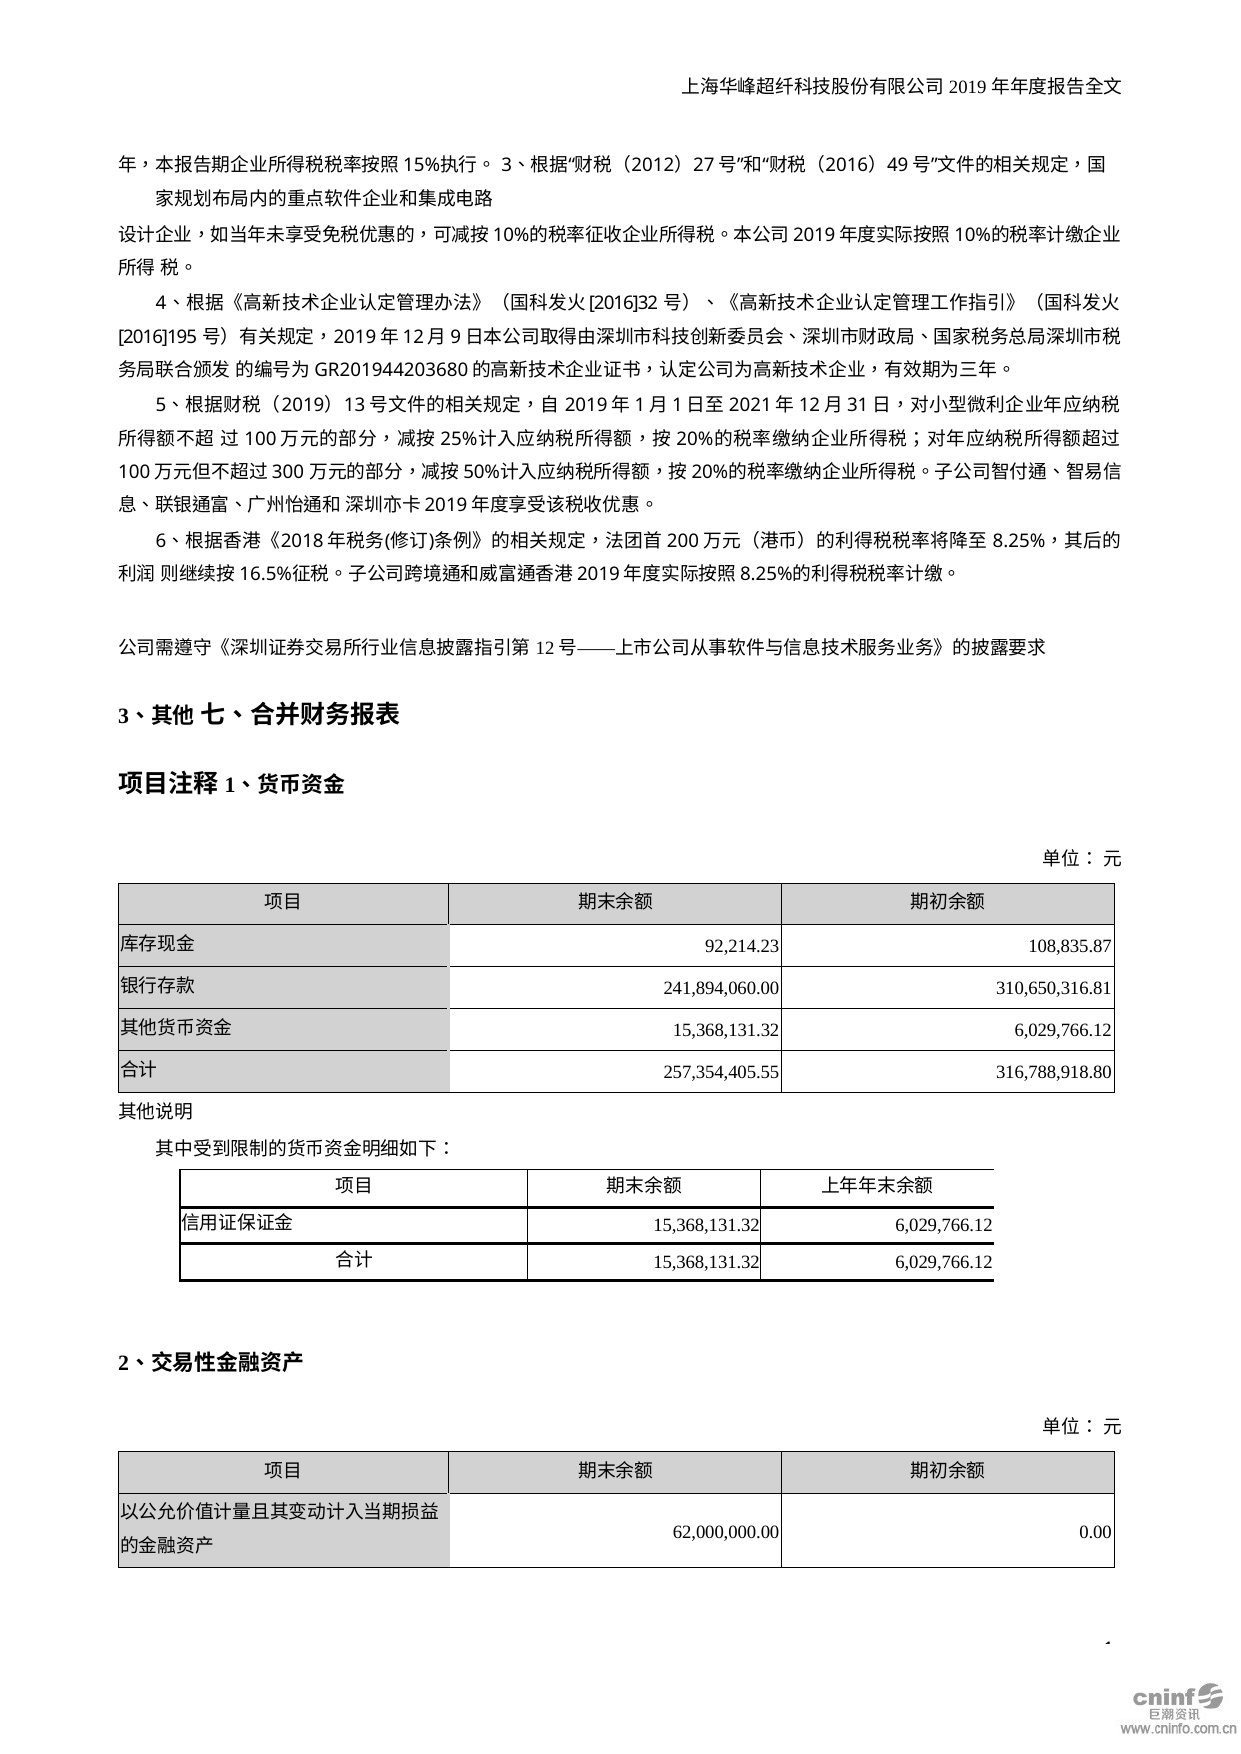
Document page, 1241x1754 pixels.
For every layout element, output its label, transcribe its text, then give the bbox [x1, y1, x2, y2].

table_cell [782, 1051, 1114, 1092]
text 其他说明 [118, 1098, 1123, 1124]
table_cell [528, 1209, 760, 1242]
text 5、根据财税（2019）13号文件的相关规定，自2019年1月1日至2021年12月31日，对小型微利企业年应纳税所得额不超 过100万元的部分，减按25%计入应纳税所得额，按20%的税率缴纳企业所得税；对年应纳税所得额超过100万元但不超过300 万元的部分，减按50%计入应纳税所得额，按20%的税率缴纳企业所得税。子公司智付通、智易信息、联银通富、广州怡通和 深圳亦卡2019年度享受该税收优惠。 [118, 392, 1122, 517]
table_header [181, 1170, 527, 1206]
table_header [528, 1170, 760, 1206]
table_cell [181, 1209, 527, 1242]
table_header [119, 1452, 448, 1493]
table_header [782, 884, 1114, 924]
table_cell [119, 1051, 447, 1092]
text 4、根据《高新技术企业认定管理办法》（国科发火[2016]32号）、《高新技术企业认定管理工作指引》（国科发火[2016]195 号）有关规定，2019年12月9日本公司取得由深圳市科技创新委员会、深圳市财政局、国家税务总局深圳市税务局联合颁发 的编号为GR201944203680的高新技术企业证书，认定公司为高新技术企业，有效期为三年。 [118, 289, 1122, 382]
text 设计企业，如当年未享受免税优惠的，可减按10%的税率征收企业所得税。本公司2019年度实际按照10%的税率计缴企业所得 税。 [118, 221, 1123, 280]
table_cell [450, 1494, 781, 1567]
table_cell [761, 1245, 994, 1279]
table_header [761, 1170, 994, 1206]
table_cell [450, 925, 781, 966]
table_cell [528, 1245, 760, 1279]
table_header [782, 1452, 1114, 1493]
picture [1115, 1680, 1240, 1737]
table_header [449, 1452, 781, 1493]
subtitle 2、交易性金融资产 [118, 1347, 1123, 1377]
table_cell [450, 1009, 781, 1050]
text 单位： 元 [102, 845, 1122, 871]
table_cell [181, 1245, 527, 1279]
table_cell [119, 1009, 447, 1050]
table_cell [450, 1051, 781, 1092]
text 6、根据香港《2018年税务(修订)条例》的相关规定，法团首200万元（港币）的利得税税率将降至8.25%，其后的利润 则继续按16.5%征税。子公司跨境通和威富通香港2019年度实际按照8.25%的利得税税率计缴。 [118, 527, 1122, 586]
text 单位： 元 [102, 1414, 1122, 1439]
text 3、其他 七、合并财务报表项目注释 1、货币资金 [118, 696, 421, 799]
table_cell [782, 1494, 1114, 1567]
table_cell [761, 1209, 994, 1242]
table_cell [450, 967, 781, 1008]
text 公司需遵守《深圳证券交易所行业信息披露指引第 12 号——上市公司从事软件与信息技术服务业务》的披露要求 [118, 634, 1123, 659]
text 其中受到限制的货币资金明细如下： [156, 1136, 1123, 1161]
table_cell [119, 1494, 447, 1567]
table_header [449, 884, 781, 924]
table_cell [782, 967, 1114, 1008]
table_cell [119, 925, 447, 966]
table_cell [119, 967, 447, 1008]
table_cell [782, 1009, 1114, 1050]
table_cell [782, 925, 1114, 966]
text 年，本报告期企业所得税税率按照15%执行。 3、根据“财税（2012）27号”和“财税（2016）49号”文件的相关规定，国家规划布局内的重点软件企业和集成电路 [118, 151, 1123, 211]
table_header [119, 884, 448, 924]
